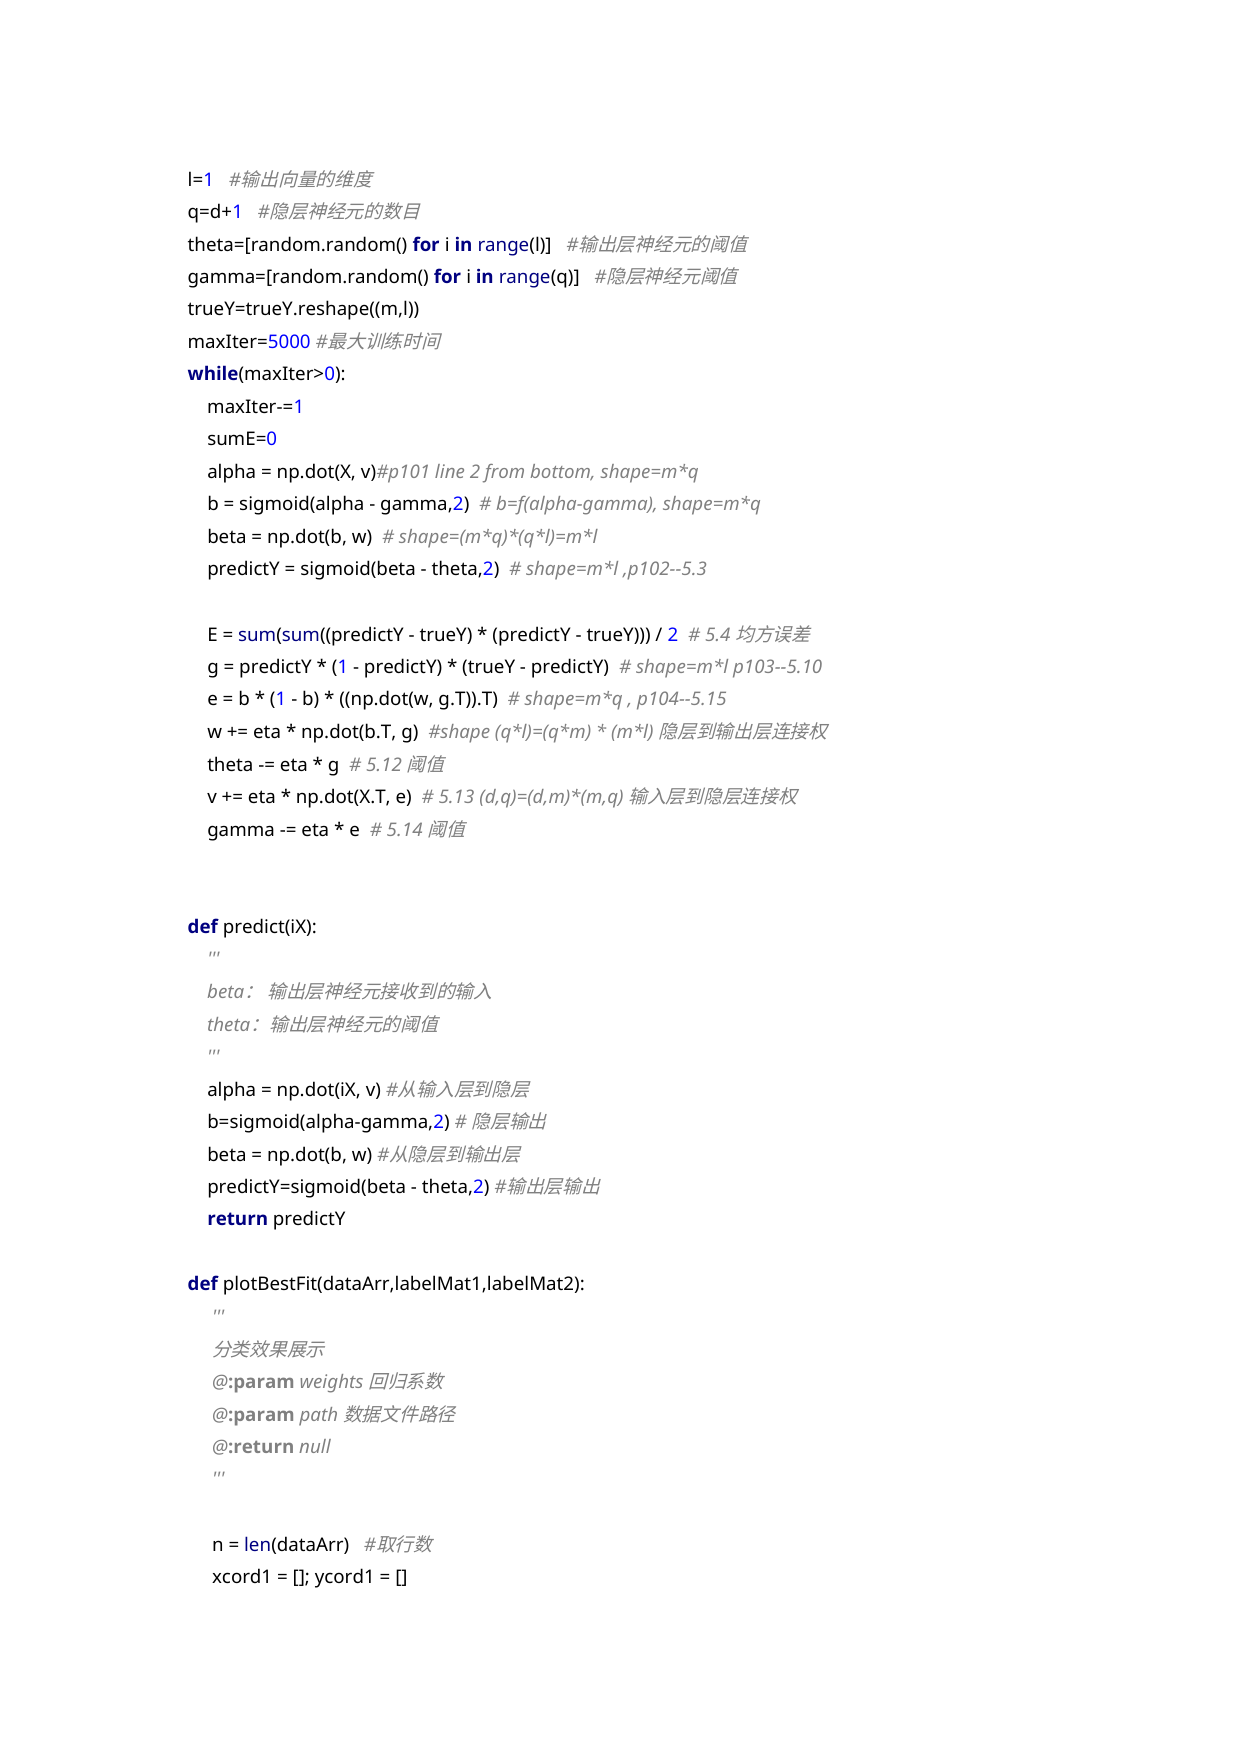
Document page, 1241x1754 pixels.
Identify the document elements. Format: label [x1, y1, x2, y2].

text [187, 162, 1053, 1592]
